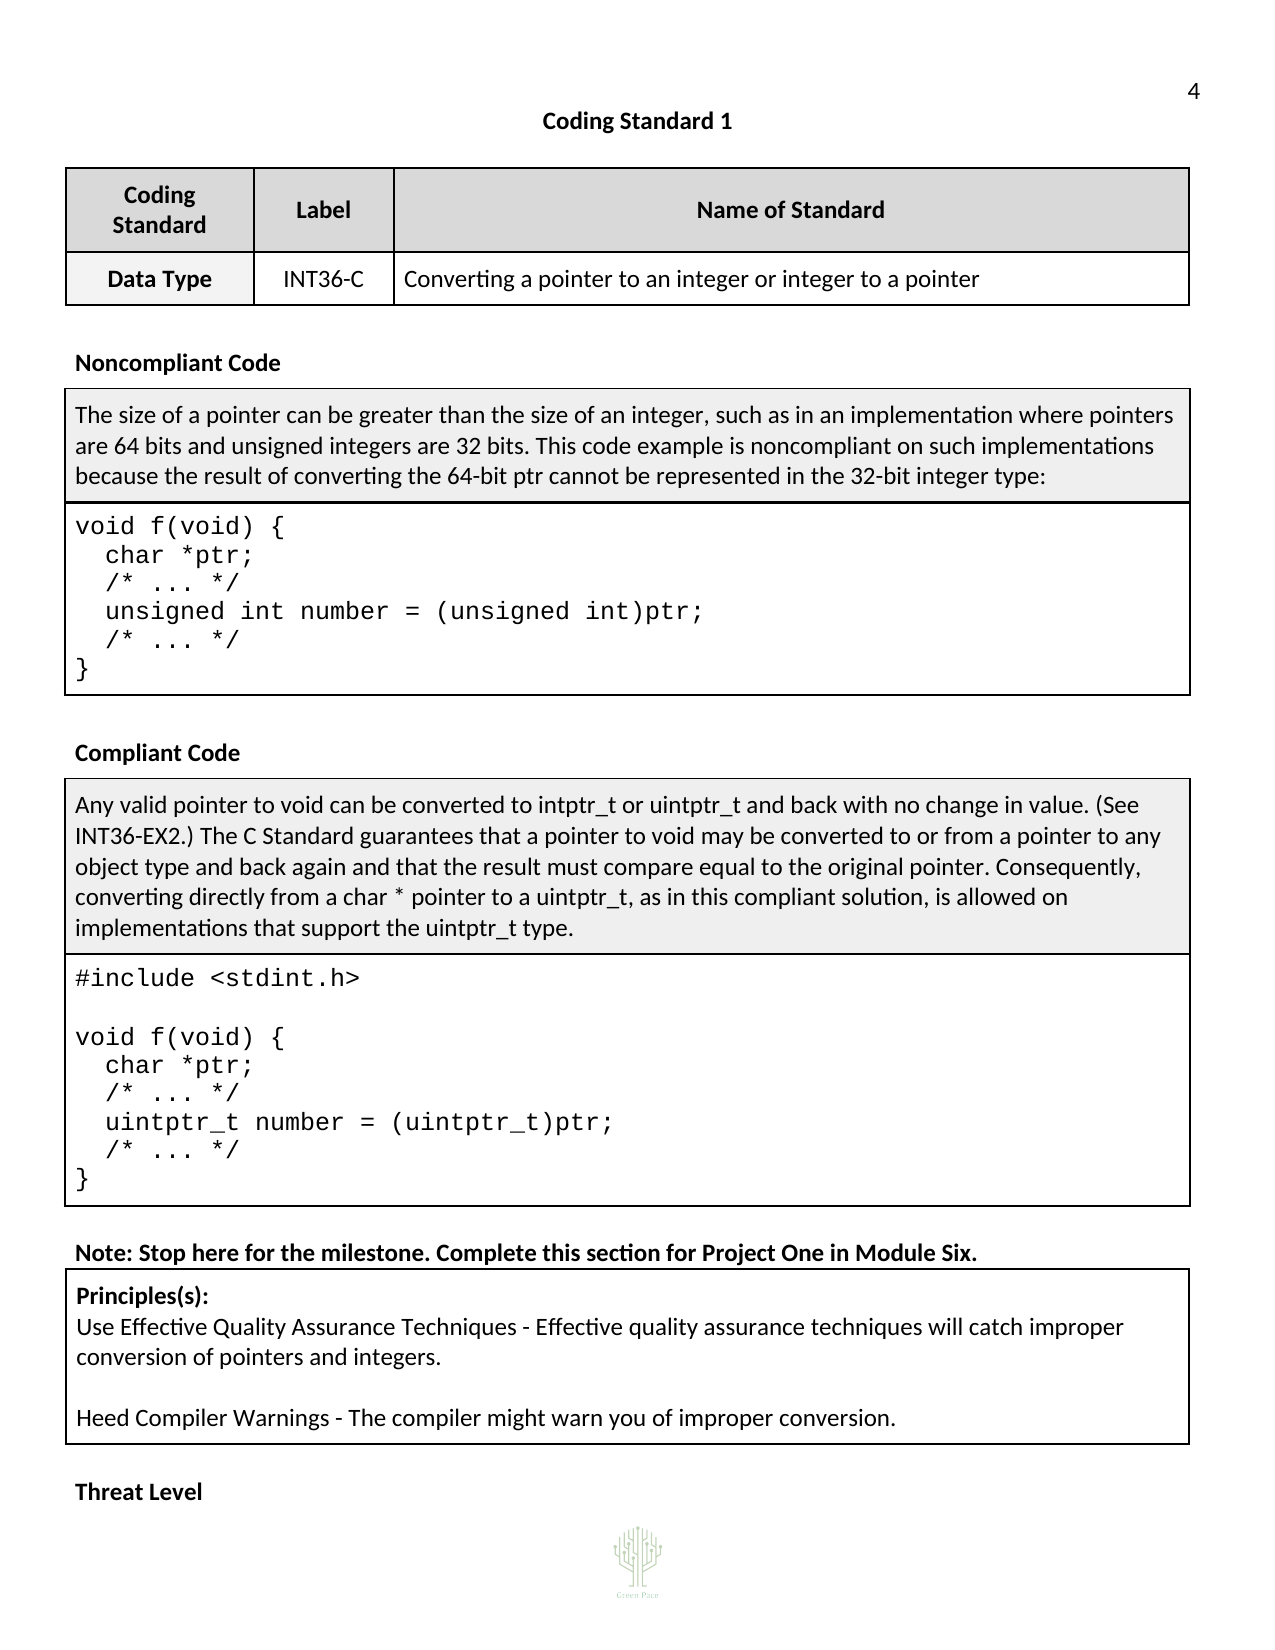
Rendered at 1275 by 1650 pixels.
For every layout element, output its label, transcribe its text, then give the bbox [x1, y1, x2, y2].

text Threat Level [75, 1476, 1200, 1506]
picture [605, 1521, 670, 1606]
table_cell INT36-C [255, 253, 393, 304]
table_header Compliant Code [65, 727, 1189, 778]
table_header Coding Standard [67, 169, 253, 251]
table_header Name of Standard [395, 169, 1188, 251]
table_cell void f(void) { char *ptr; /* ... */ unsigned int number = (unsigned int)ptr; /* ... */ } [66, 504, 1189, 694]
table_cell Any valid pointer to void can be converted to intptr_t or uintptr_t and back with no change in value. (See INT36-EX2.) The C Standard guarantees that a pointer to void may be converted to or from a pointer to any object type and back again and that the result must compare equal to the original pointer. Consequently, converting directly from a char * pointer to a uintptr_t, as in this compliant solution, is allowed on implementations that support the uintptr_t type. [66, 779, 1189, 953]
table_header Principles(s): Use Effective Quality Assurance Techniques - Effective quality assurance techniques will catch improper conversion of pointers and integers. Heed Compiler Warnings - The compiler might warn you of improper conversion. [67, 1270, 1188, 1443]
table_header Label [255, 169, 393, 251]
text Note: Stop here for the milestone. Complete this section for Project One in Module Six. [75, 1237, 1200, 1268]
table_cell #include <stdint.h> void f(void) { char *ptr; /* ... */ uintptr_t number = (uintptr_t)ptr; /* ... */ } [66, 955, 1189, 1204]
table_cell Data Type [67, 253, 253, 304]
table_header Noncompliant Code [65, 337, 1189, 388]
subtitle Coding Standard 1 [75, 106, 1200, 136]
table_cell Converting a pointer to an integer or integer to a pointer [395, 253, 1188, 304]
table_cell The size of a pointer can be greater than the size of an integer, such as in an implementation where pointers are 64 bits and unsigned integers are 32 bits. This code example is noncompliant on such implementations because the result of converting the 64-bit ptr cannot be represented in the 32-bit integer type: [66, 389, 1189, 501]
